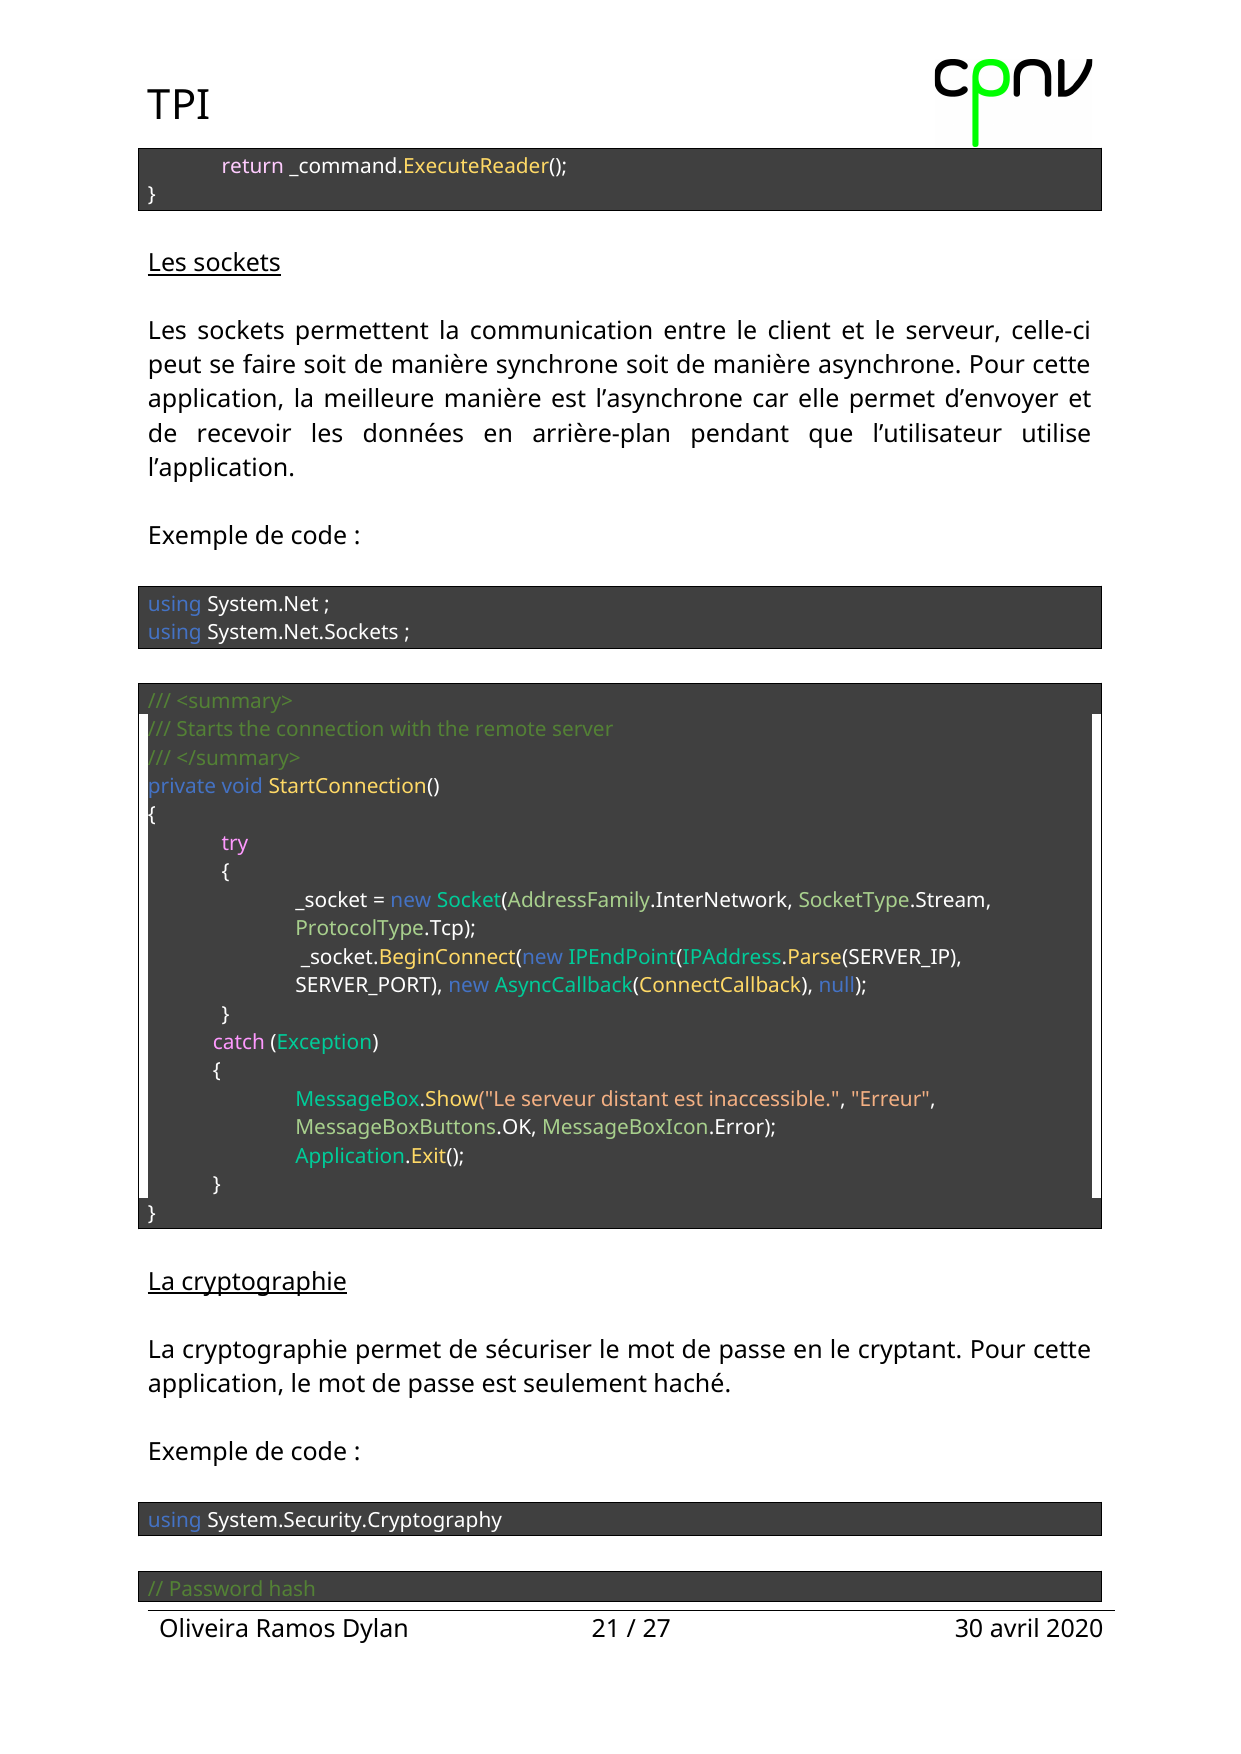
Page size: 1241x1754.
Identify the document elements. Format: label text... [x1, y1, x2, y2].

text La cryptographie permet de sécuriser le mot de passe en le cryptant. Pour cette application, le mot de passe est seulement haché. [148, 1331, 1092, 1399]
text Application.Exit(); [148, 1141, 1092, 1169]
text } [139, 176, 1101, 210]
text try [148, 828, 1092, 856]
text ProtocolType.Tcp); [148, 913, 1092, 942]
text // Password hash [139, 1572, 1101, 1601]
subtitle Les sockets [148, 245, 1092, 279]
text MessageBoxButtons.OK, MessageBoxIcon.Error); [148, 1112, 1092, 1141]
picture [934, 59, 1093, 147]
text private void StartConnection() [148, 771, 1092, 799]
text Exemple de code : [148, 1434, 1092, 1468]
text } [139, 1194, 1101, 1228]
text } [148, 999, 1092, 1027]
text using System.Net ; [139, 587, 1101, 614]
text using System.Net.Sockets ; [139, 614, 1101, 648]
text using System.Security.Cryptography [139, 1503, 1101, 1535]
text SERVER_PORT), new AsyncCallback(ConnectCallback), null); [148, 970, 1092, 999]
text _socket.BeginConnect(new IPEndPoint(IPAddress.Parse(SERVER_IP), [148, 942, 1092, 970]
text } [148, 1169, 1092, 1194]
text _socket = new Socket(AddressFamily.InterNetwork, SocketType.Stream, [148, 885, 1092, 913]
text /// Starts the connection with the remote server [148, 714, 1092, 743]
text return _command.ExecuteReader(); [139, 149, 1101, 176]
text { [148, 856, 1092, 885]
text { [148, 1056, 1092, 1084]
text /// <summary> [139, 684, 1101, 714]
text Les sockets permettent la communication entre le client et le serveur, celle-ci peut se faire soit de manière synchrone soit de manière asynchrone. Pour cette application, la meilleure manière est l’asynchrone car elle permet d’envoyer et de recevoir les données en arrière-plan pendant que l’utilisateur utilise l’application. [148, 313, 1092, 483]
text { [148, 799, 1092, 828]
text /// </summary> [148, 743, 1092, 771]
text MessageBox.Show("Le serveur distant est inaccessible.", "Erreur", [148, 1084, 1092, 1112]
text catch (Exception) [148, 1027, 1092, 1056]
text Exemple de code : [148, 517, 1092, 551]
subtitle La cryptographie [148, 1263, 1092, 1297]
